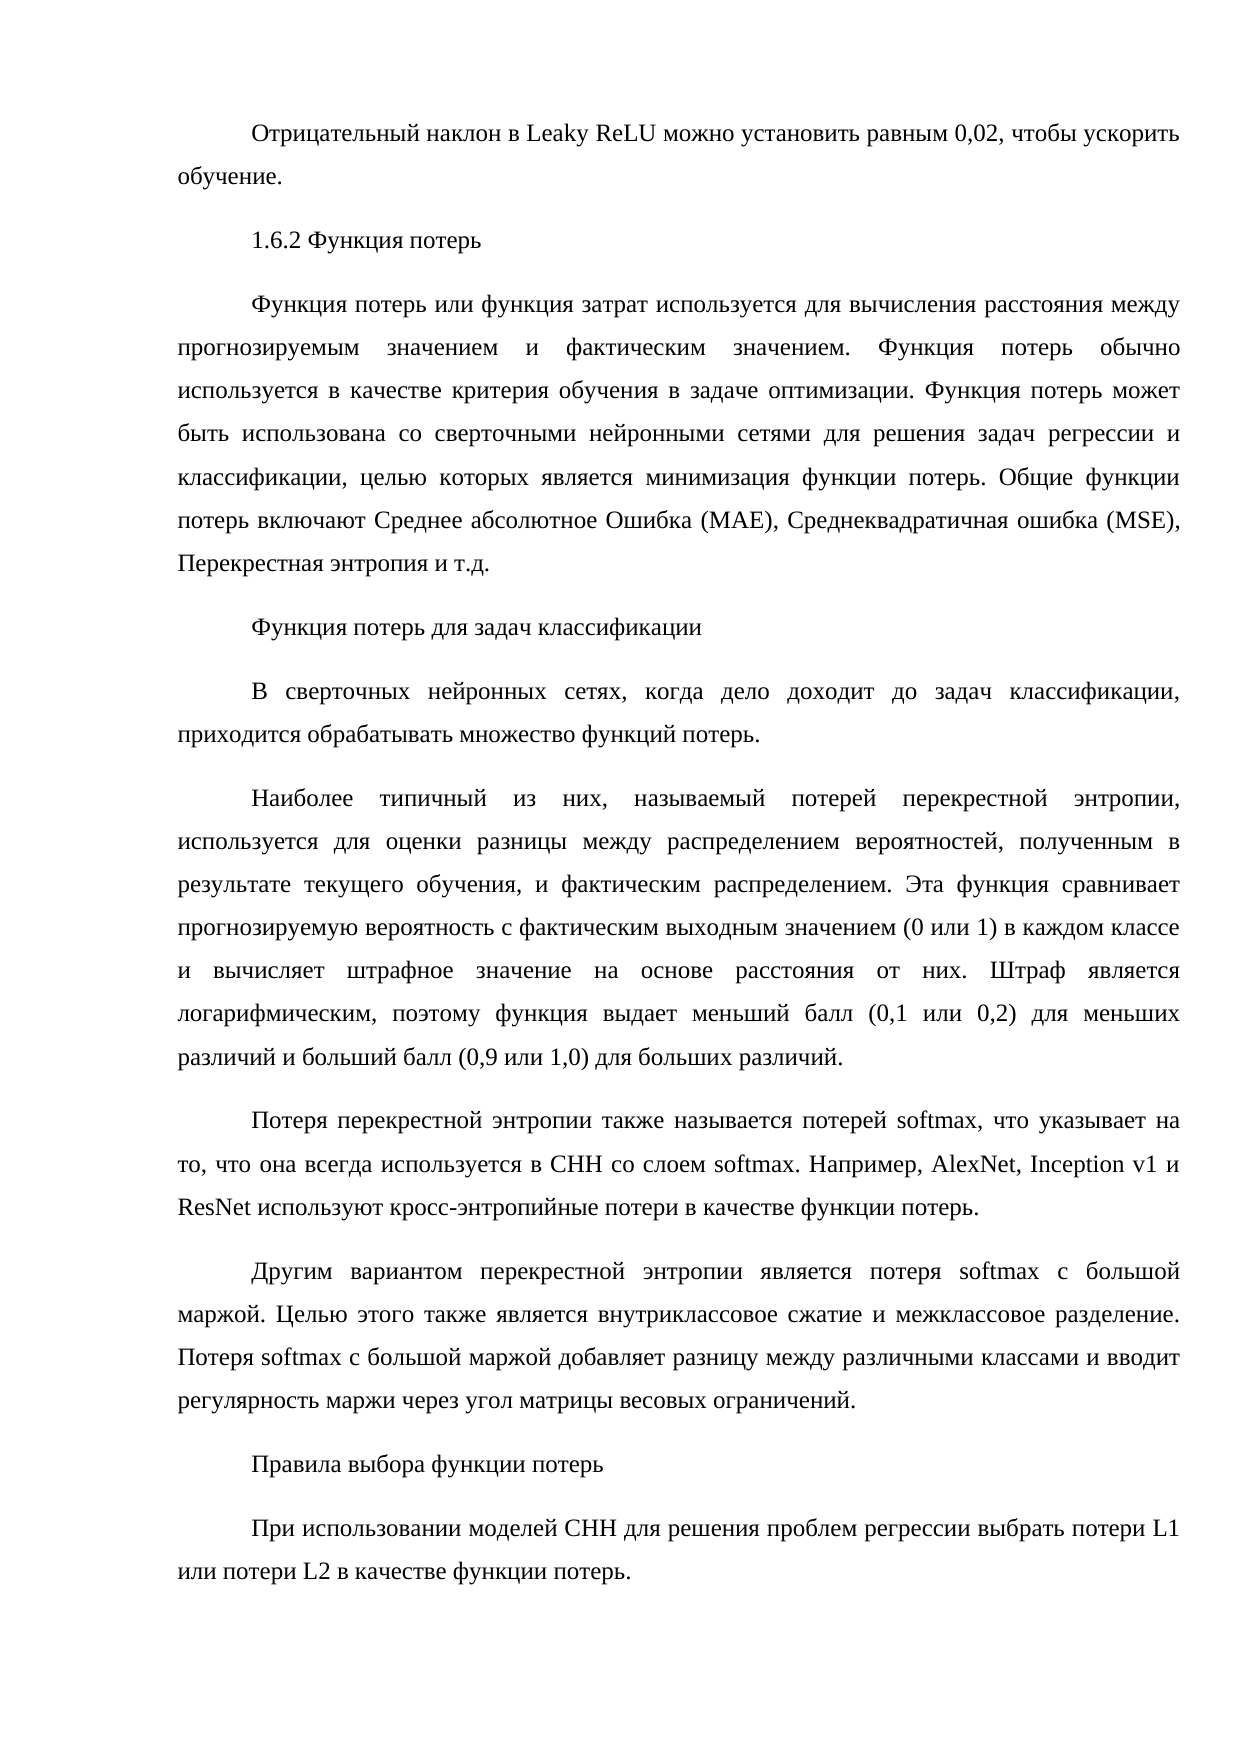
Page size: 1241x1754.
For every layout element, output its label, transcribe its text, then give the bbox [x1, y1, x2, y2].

text Функция потерь или функция затрат используется для вычисления расстояния между прогнозируемым значением и фактическим значением. Функция потерь обычно используется в качестве критерия обучения в задаче оптимизации. Функция потерь может быть использована со сверточными нейронными сетями для решения задач регрессии и классификации, целью которых является минимизация функции потерь. Общие функции потерь включают Среднее абсолютное Ошибка (MAE), Среднеквадратичная ошибка (MSE), Перекрестная энтропия и т.д. [177, 289, 1181, 577]
text Правила выбора функции потерь [177, 1449, 1181, 1478]
text 1.6.2 Функция потерь [177, 225, 1181, 254]
text Наиболее типичный из них, называемый потерей перекрестной энтропии, используется для оценки разницы между распределением вероятностей, полученным в результате текущего обучения, и фактическим распределением. Эта функция сравнивает прогнозируемую вероятность с фактическим выходным значением (0 или 1) в каждом классе и вычисляет штрафное значение на основе расстояния от них. Штраф является логарифмическим, поэтому функция выдает меньший балл (0,1 или 0,2) для меньших различий и больший балл (0,9 или 1,0) для больших различий. [177, 783, 1181, 1070]
text Потеря перекрестной энтропии также называется потерей softmax, что указывает на то, что она всегда используется в СНН со слоем softmax. Например, AlexNet, Inception v1 и ResNet используют кросс-энтропийные потери в качестве функции потерь. [177, 1106, 1181, 1221]
text Функция потерь для задач классификации [177, 612, 1181, 641]
text При использовании моделей СНН для решения проблем регрессии выбрать потери L1 или потери L2 в качестве функции потерь. [177, 1513, 1181, 1585]
text Другим вариантом перекрестной энтропии является потеря softmax с большой маржой. Целью этого также является внутриклассовое сжатие и межклассовое разделение. Потеря softmax с большой маржой добавляет разницу между различными классами и вводит регулярность маржи через угол матрицы весовых ограничений. [177, 1256, 1181, 1414]
text В сверточных нейронных сетях, когда дело доходит до задач классификации, приходится обрабатывать множество функций потерь. [177, 676, 1181, 748]
text Отрицательный наклон в Leaky ReLU можно установить равным 0,02, чтобы ускорить обучение. [177, 118, 1181, 190]
